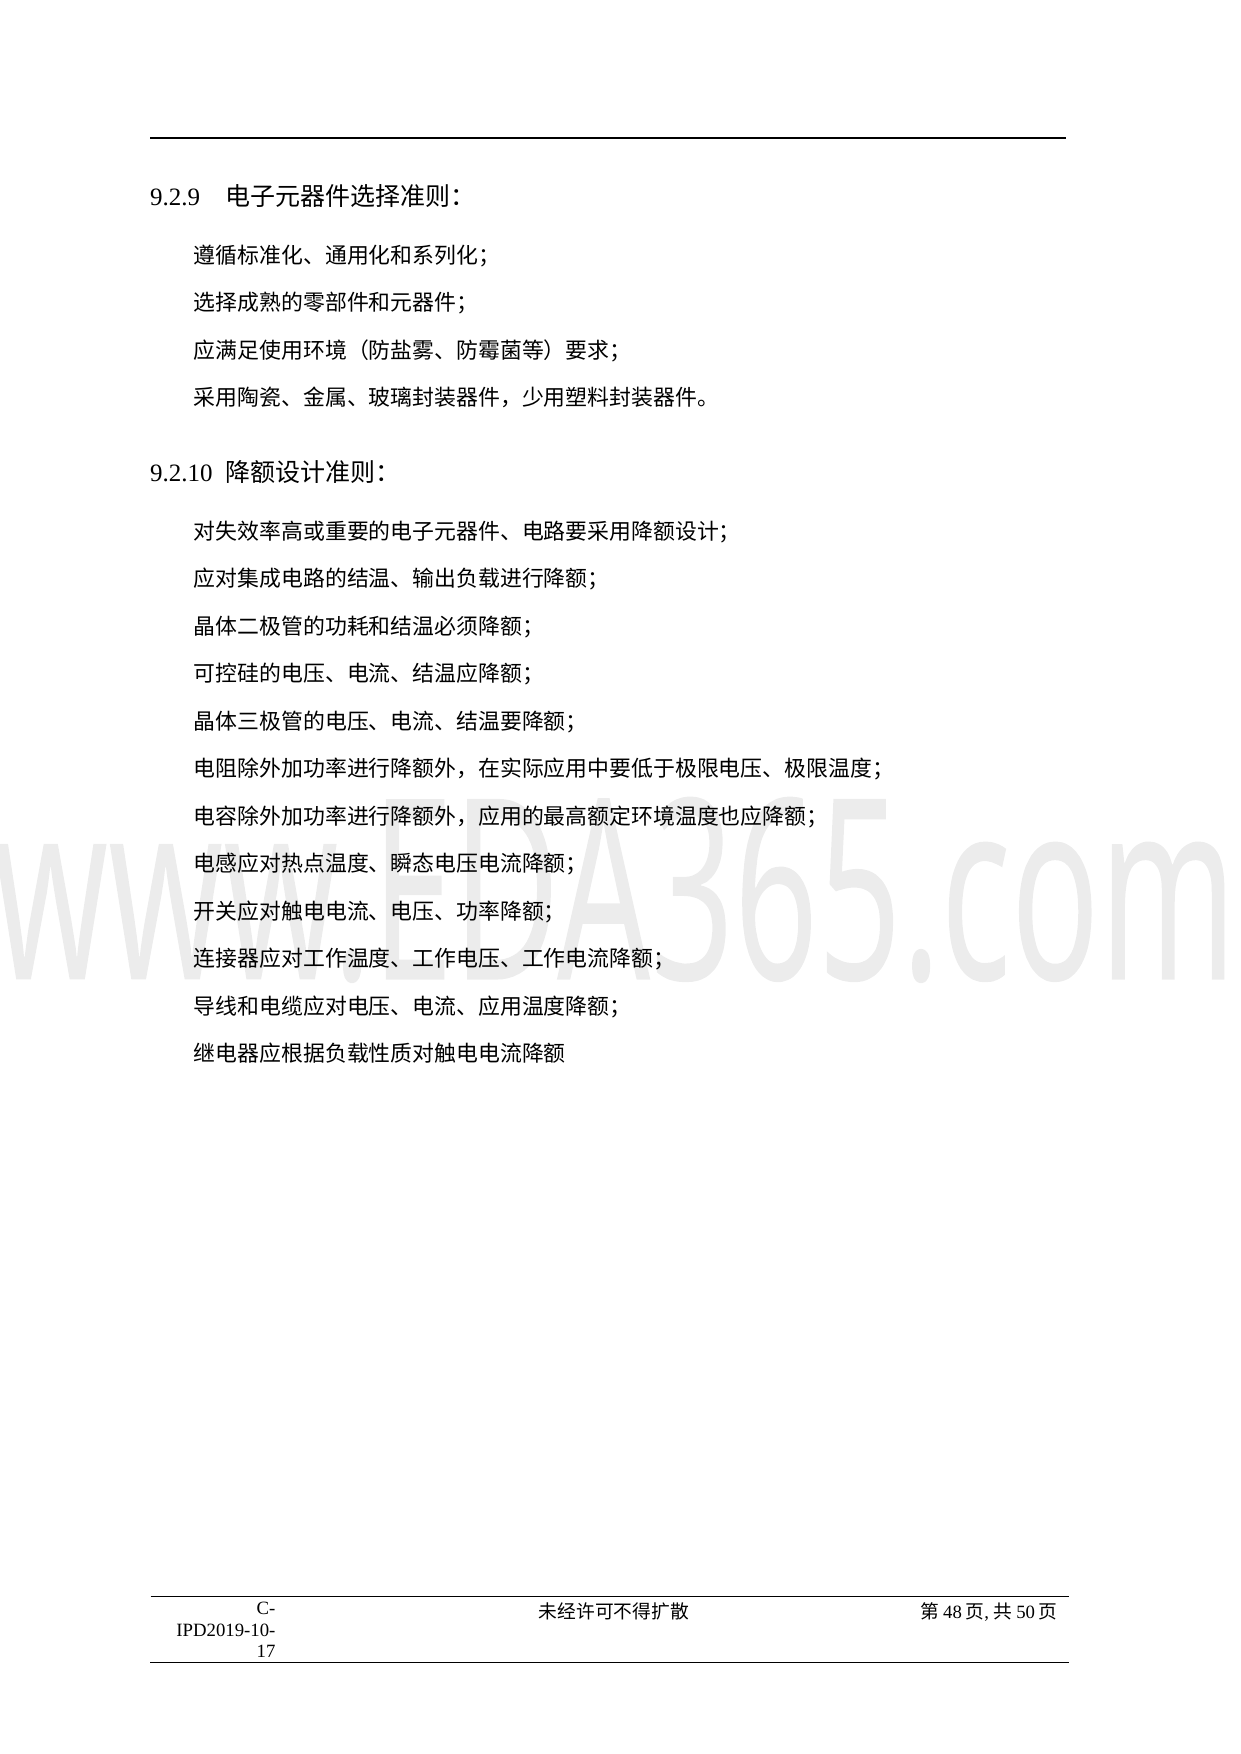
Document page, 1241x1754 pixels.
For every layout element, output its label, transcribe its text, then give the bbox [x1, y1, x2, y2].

subtitle 电子元器件选择准则： [150, 176, 1069, 213]
text 电感应对热点温度、瞬态电压电流降额； [150, 846, 1069, 878]
text 晶体二极管的功耗和结温必须降额； [150, 609, 1069, 641]
text 电阻除外加功率进行降额外，在实际应用中要低于极限电压、极限温度； [150, 751, 1069, 783]
text 应满足使用环境（防盐雾、防霉菌等）要求； [150, 333, 1069, 364]
text 对失效率高或重要的电子元器件、电路要采用降额设计； [150, 514, 1069, 546]
text 可控硅的电压、电流、结温应降额； [150, 656, 1069, 688]
text 导线和电缆应对电压、电流、应用温度降额； [150, 989, 1069, 1021]
subtitle 降额设计准则： [150, 453, 1069, 489]
text 继电器应根据负载性质对触电电流降额 [150, 1036, 1069, 1068]
text 选择成熟的零部件和元器件； [150, 285, 1069, 317]
text 连接器应对工作温度、工作电压、工作电流降额； [150, 941, 1069, 973]
text 晶体三极管的电压、电流、结温要降额； [150, 704, 1069, 736]
text 采用陶瓷、金属、玻璃封装器件，少用塑料封装器件。 [150, 380, 1069, 412]
text 遵循标准化、通用化和系列化； [150, 238, 1069, 269]
text 应对集成电路的结温、输出负载进行降额； [150, 561, 1069, 593]
text 电容除外加功率进行降额外，应用的最高额定环境温度也应降额； [150, 799, 1069, 831]
text 开关应对触电电流、电压、功率降额； [150, 894, 1069, 926]
